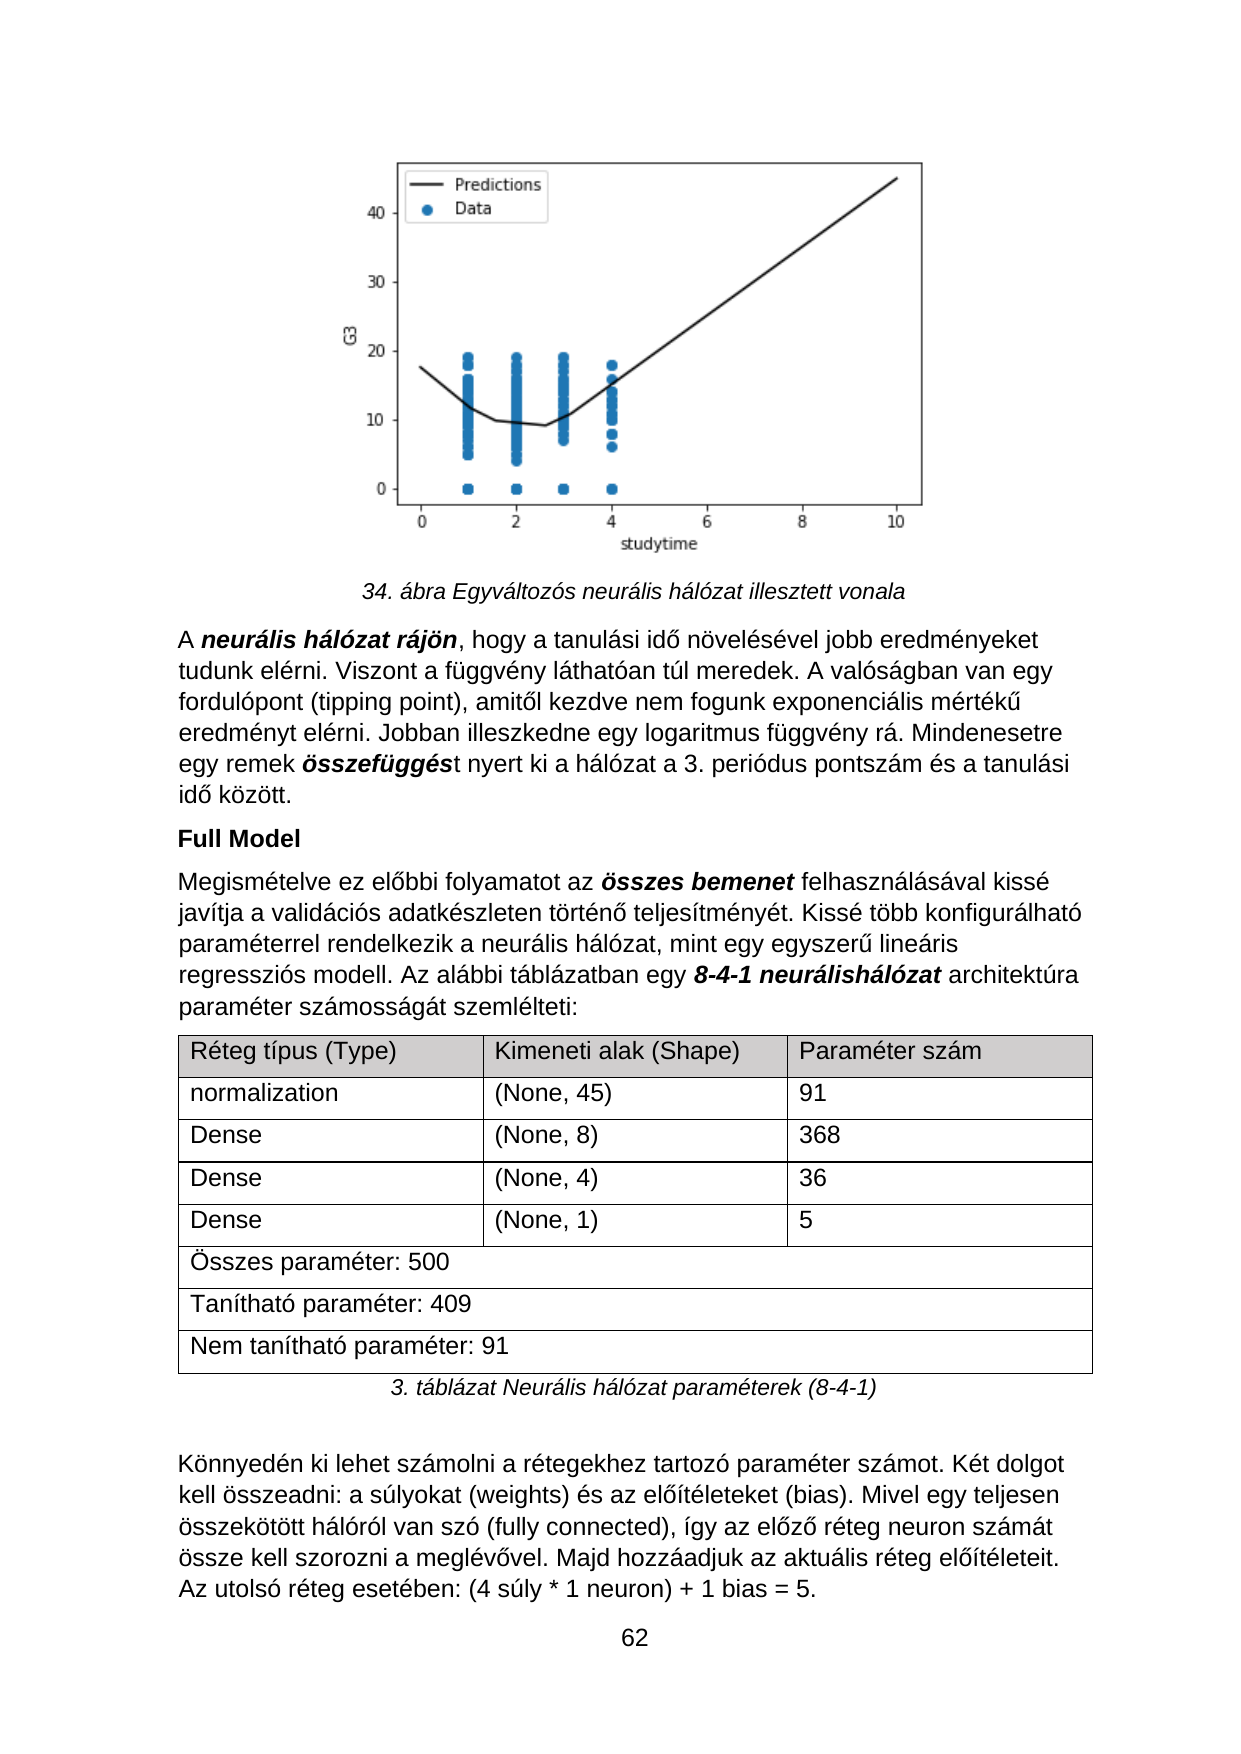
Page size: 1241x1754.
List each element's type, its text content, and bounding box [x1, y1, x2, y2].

table_cell 368 [788, 1120, 1092, 1161]
picture [333, 147, 937, 564]
text A neurális hálózat rájön, hogy a tanulási idő növelésével jobb eredményeket tudunk elérni. Viszont a függvény láthatóan túl meredek. A valóságban van egy fordulópont (tipping point), amitől kezdve nem fogunk exponenciális mértékű eredményt elérni. Jobban illeszkedne egy logaritmus függvény rá. Mindenesetre egy remek összefüggést nyert ki a hálózat a 3. periódus pontszám és a tanulási idő között. [177, 625, 1092, 809]
table_header Réteg típus (Type) [179, 1036, 483, 1077]
table_cell Tanítható paraméter: 409 [179, 1289, 1092, 1330]
table_cell Dense [179, 1120, 483, 1161]
text Megismételve ez előbbi folyamatot az összes bemenet felhasználásával kissé javítja a validációs adatkészleten történő teljesítményét. Kissé több konfigurálható paraméterrel rendelkezik a neurális hálózat, mint egy egyszerű lineáris regressziós modell. Az alábbi táblázatban egy 8-4-1 neurálishálózat architektúra paraméter számosságát szemlélteti: [177, 867, 1092, 1020]
table_cell 5 [788, 1205, 1092, 1246]
table_cell 36 [788, 1163, 1092, 1204]
text 3. táblázat Neurális hálózat paraméterek (8-4-1) [177, 1373, 1092, 1400]
table_cell Összes paraméter: 500 [179, 1247, 1092, 1288]
table_header Paraméter szám [788, 1036, 1092, 1077]
table_cell 91 [788, 1078, 1092, 1119]
table_cell Dense [179, 1163, 483, 1204]
table_cell normalization [179, 1078, 483, 1119]
table_cell (None, 4) [484, 1163, 787, 1204]
text Full Model [177, 824, 1092, 853]
table_cell Dense [179, 1205, 483, 1246]
table_cell Nem tanítható paraméter: 91 [179, 1331, 1092, 1372]
table_header Kimeneti alak (Shape) [484, 1036, 787, 1077]
table_cell (None, 1) [484, 1205, 787, 1246]
table_cell (None, 45) [484, 1078, 787, 1119]
table_cell (None, 8) [484, 1120, 787, 1161]
